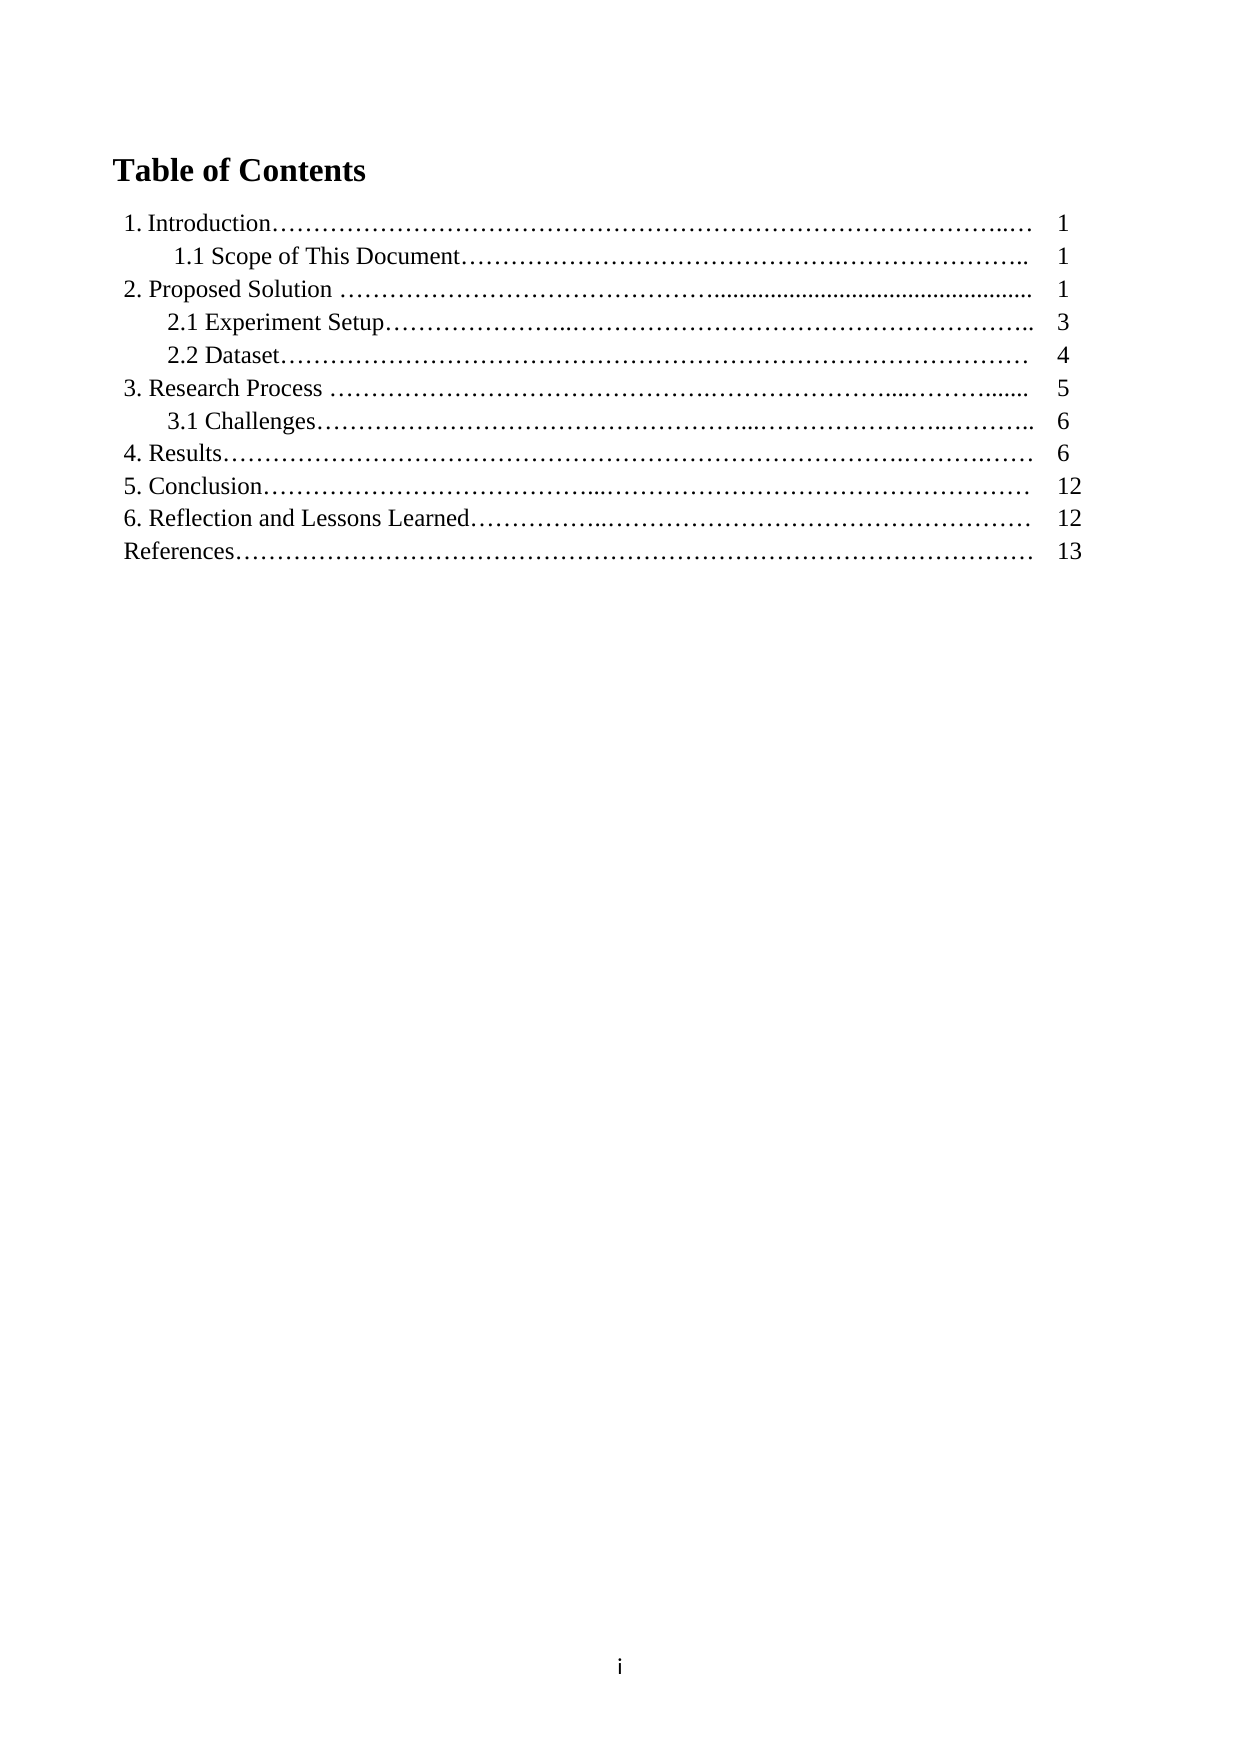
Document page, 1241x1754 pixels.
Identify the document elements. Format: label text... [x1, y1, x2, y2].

table_cell 13 [1046, 536, 1131, 569]
table_cell 6 [1046, 438, 1131, 471]
table_cell 2. Proposed Solution ………………………………………................................................... 2.1 Experiment Setup…………………..……………………………………………….. 2.2 Dataset……………………………………………………………………………… [112, 274, 1046, 373]
table_header 1. Introduction……………………………………………………………………………..… 1.1 Scope of This Document……………………………………….………………….. [112, 208, 1046, 274]
table_cell 3. Research Process ……………………………………….…………………....………....... 3.1 Challenges……………………………………………...…………………..……….. [112, 373, 1046, 438]
table_cell 1 3 4 [1046, 274, 1131, 373]
text Table of Contents [112, 150, 1128, 188]
table_cell 4. Results……………………………………………………………………….……….…… [112, 438, 1046, 471]
table_cell 12 [1046, 504, 1131, 536]
table_cell References…………………………………………………………………………………… [112, 536, 1046, 569]
table_cell 5 6 [1046, 373, 1131, 438]
table_cell 5. Conclusion…………………………………...…………………………………………… [112, 471, 1046, 503]
table_cell 12 [1046, 471, 1131, 503]
table_header 1 1 [1046, 208, 1131, 274]
table_cell 6. Reflection and Lessons Learned……………..…………………………………………… [112, 504, 1046, 536]
